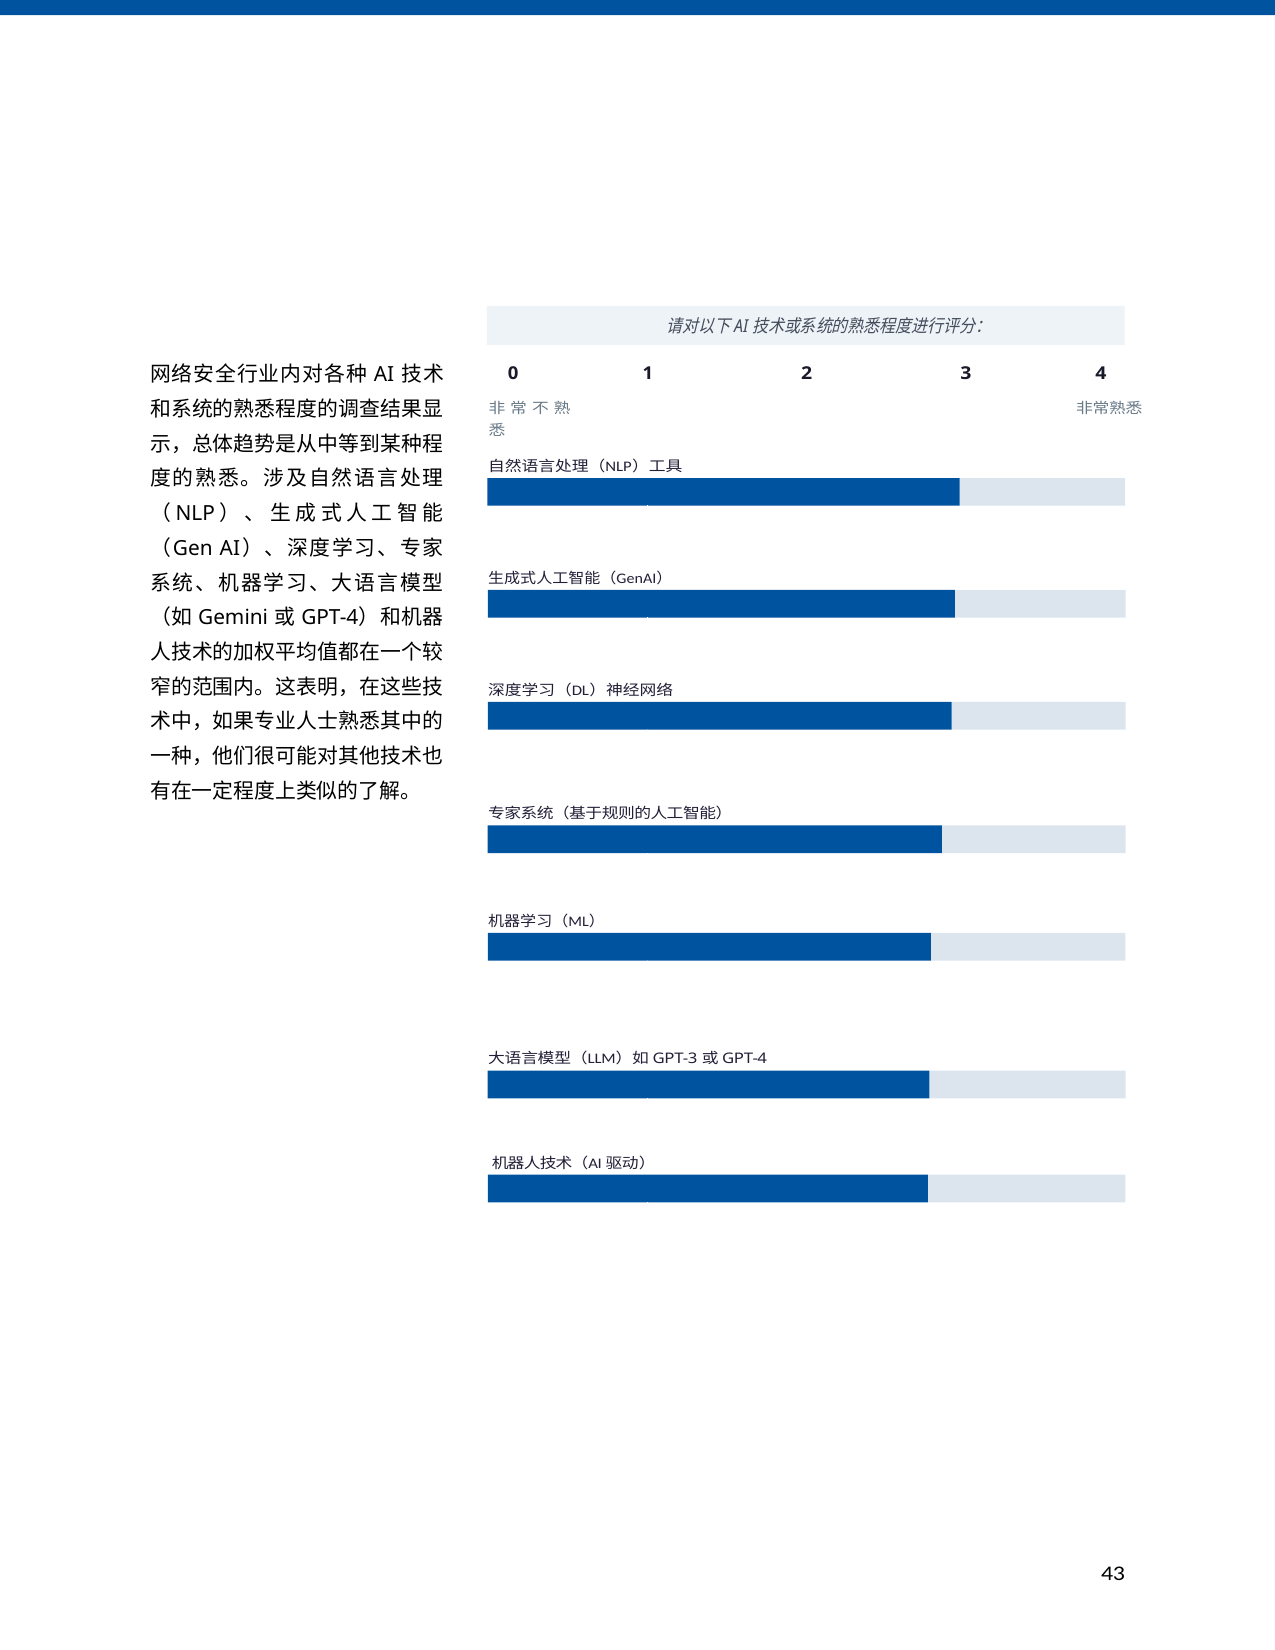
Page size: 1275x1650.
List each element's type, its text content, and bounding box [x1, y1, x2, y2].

text 自然语言处理（NLP）工具 [488, 454, 782, 476]
text 非常熟悉 [1076, 397, 1167, 418]
text 深度学习（DL）神经网络 [488, 678, 782, 699]
text 网络安全行业内对各种 AI 技术和系统的熟悉程度的调查结果显示，总体趋势是从中等到某种程度的熟悉。涉及自然语言处理（NLP）、生成式人工智能（Gen AI）、深度学习、专家系统、机器学习、大语言模型（如 Gemini 或 GPT-4）和机器人技术的加权平均值都在一个较窄的范围内。这表明，在这些技术中，如果专业人士熟悉其中的一种，他们很可能对其他技术也有在一定程度上类似的了解。 [150, 357, 444, 804]
text 0 1 [508, 360, 782, 384]
text 大语言模型（LLM）如 GPT-3 或 GPT-4 [488, 1047, 782, 1068]
text 非常不熟悉 [488, 397, 570, 439]
text 2 3 4 [801, 360, 1275, 384]
text 专家系统（基于规则的人工智能） [488, 802, 782, 823]
text 机器人技术（AI 驱动） [488, 1151, 782, 1172]
text 机器学习（ML） [488, 909, 782, 930]
text 生成式人工智能（GenAI） [488, 566, 782, 588]
